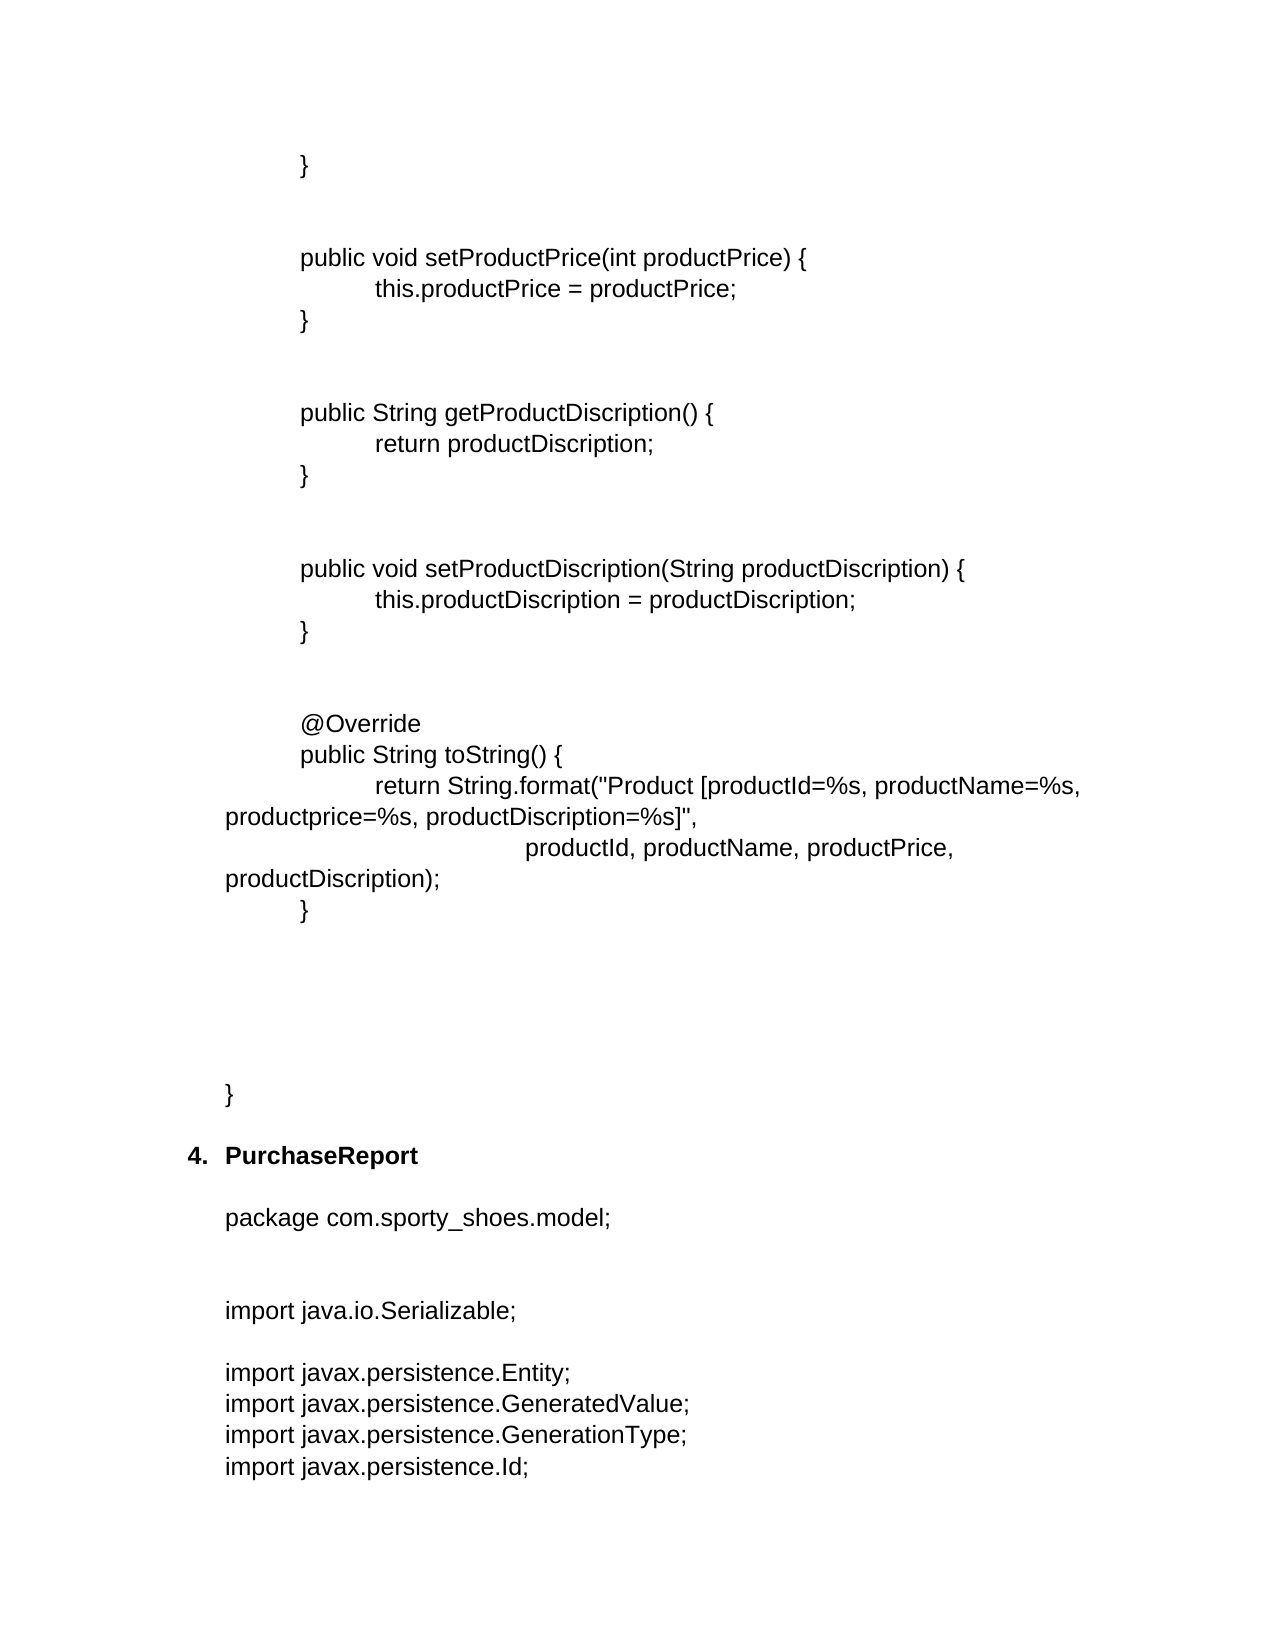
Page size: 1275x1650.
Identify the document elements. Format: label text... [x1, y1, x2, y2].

list } [225, 150, 1125, 179]
list import java.io.Serializable; [225, 1296, 1125, 1325]
list @Override [225, 709, 1125, 737]
list import javax.persistence.Entity; [225, 1358, 1125, 1387]
list return productDiscription; [225, 429, 1125, 458]
list import javax.persistence.GeneratedValue; [225, 1389, 1125, 1418]
list public String toString() { [225, 740, 1125, 768]
list import javax.persistence.GenerationType; [225, 1421, 1125, 1449]
list public void setProductPrice(int productPrice) { [225, 243, 1125, 272]
list this.productDiscription = productDiscription; [225, 584, 1125, 613]
list } [225, 895, 1125, 924]
list package com.sporty_shoes.model; [225, 1203, 1125, 1232]
list public String getProductDiscription() { [225, 398, 1125, 427]
list return String.format("Product [productId=%s, productName=%s, productprice=%s, productDiscription=%s]", [225, 771, 1125, 831]
list } [225, 616, 1125, 644]
list } [225, 1079, 1125, 1108]
list PurchaseReport [187, 1141, 1125, 1170]
list } [225, 460, 1125, 489]
list productId, productName, productPrice, productDiscription); [225, 833, 1125, 893]
list this.productPrice = productPrice; [225, 274, 1125, 303]
list public void setProductDiscription(String productDiscription) { [225, 553, 1125, 582]
list } [225, 305, 1125, 334]
list import javax.persistence.Id; [225, 1452, 1125, 1480]
